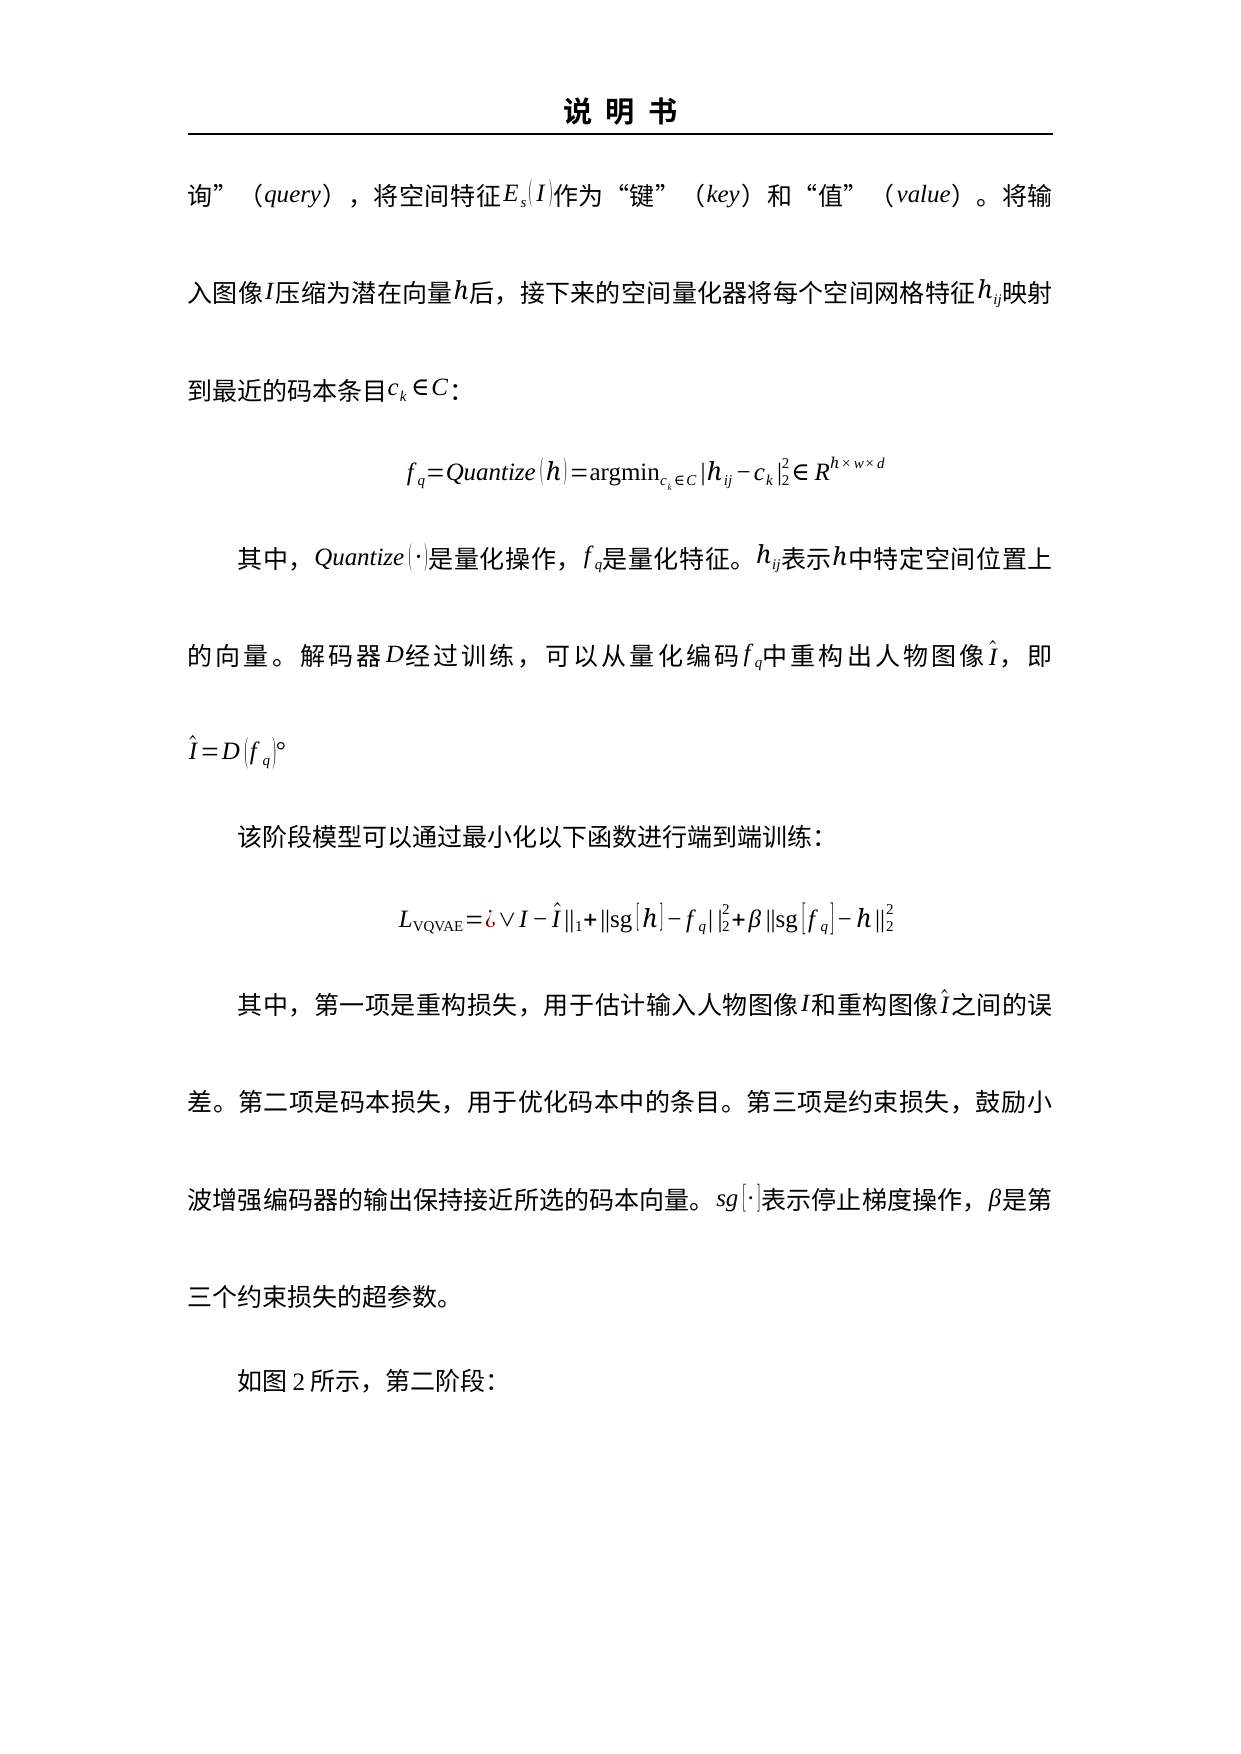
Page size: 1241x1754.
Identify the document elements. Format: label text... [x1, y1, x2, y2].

text 其中，是量化操作，是量化特征。表示中特定空间位置上的向量。解码器经过训练，可以从量化编码中重构出人物图像，即。 [187, 525, 1053, 785]
text 如图2所示，第二阶段： [187, 1347, 1053, 1412]
text 该阶段模型可以通过最小化以下函数进行端到端训练： [187, 803, 1053, 868]
text 其中，第一项是重构损失，用于估计输入人物图像和重构图像之间的误差。第二项是码本损失，用于优化码本中的条目。第三项是约束损失，鼓励小波增强编码器的输出保持接近所选的码本向量。表示停止梯度操作，是第三个约束损失的超参数。 [187, 971, 1053, 1328]
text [187, 162, 1053, 422]
